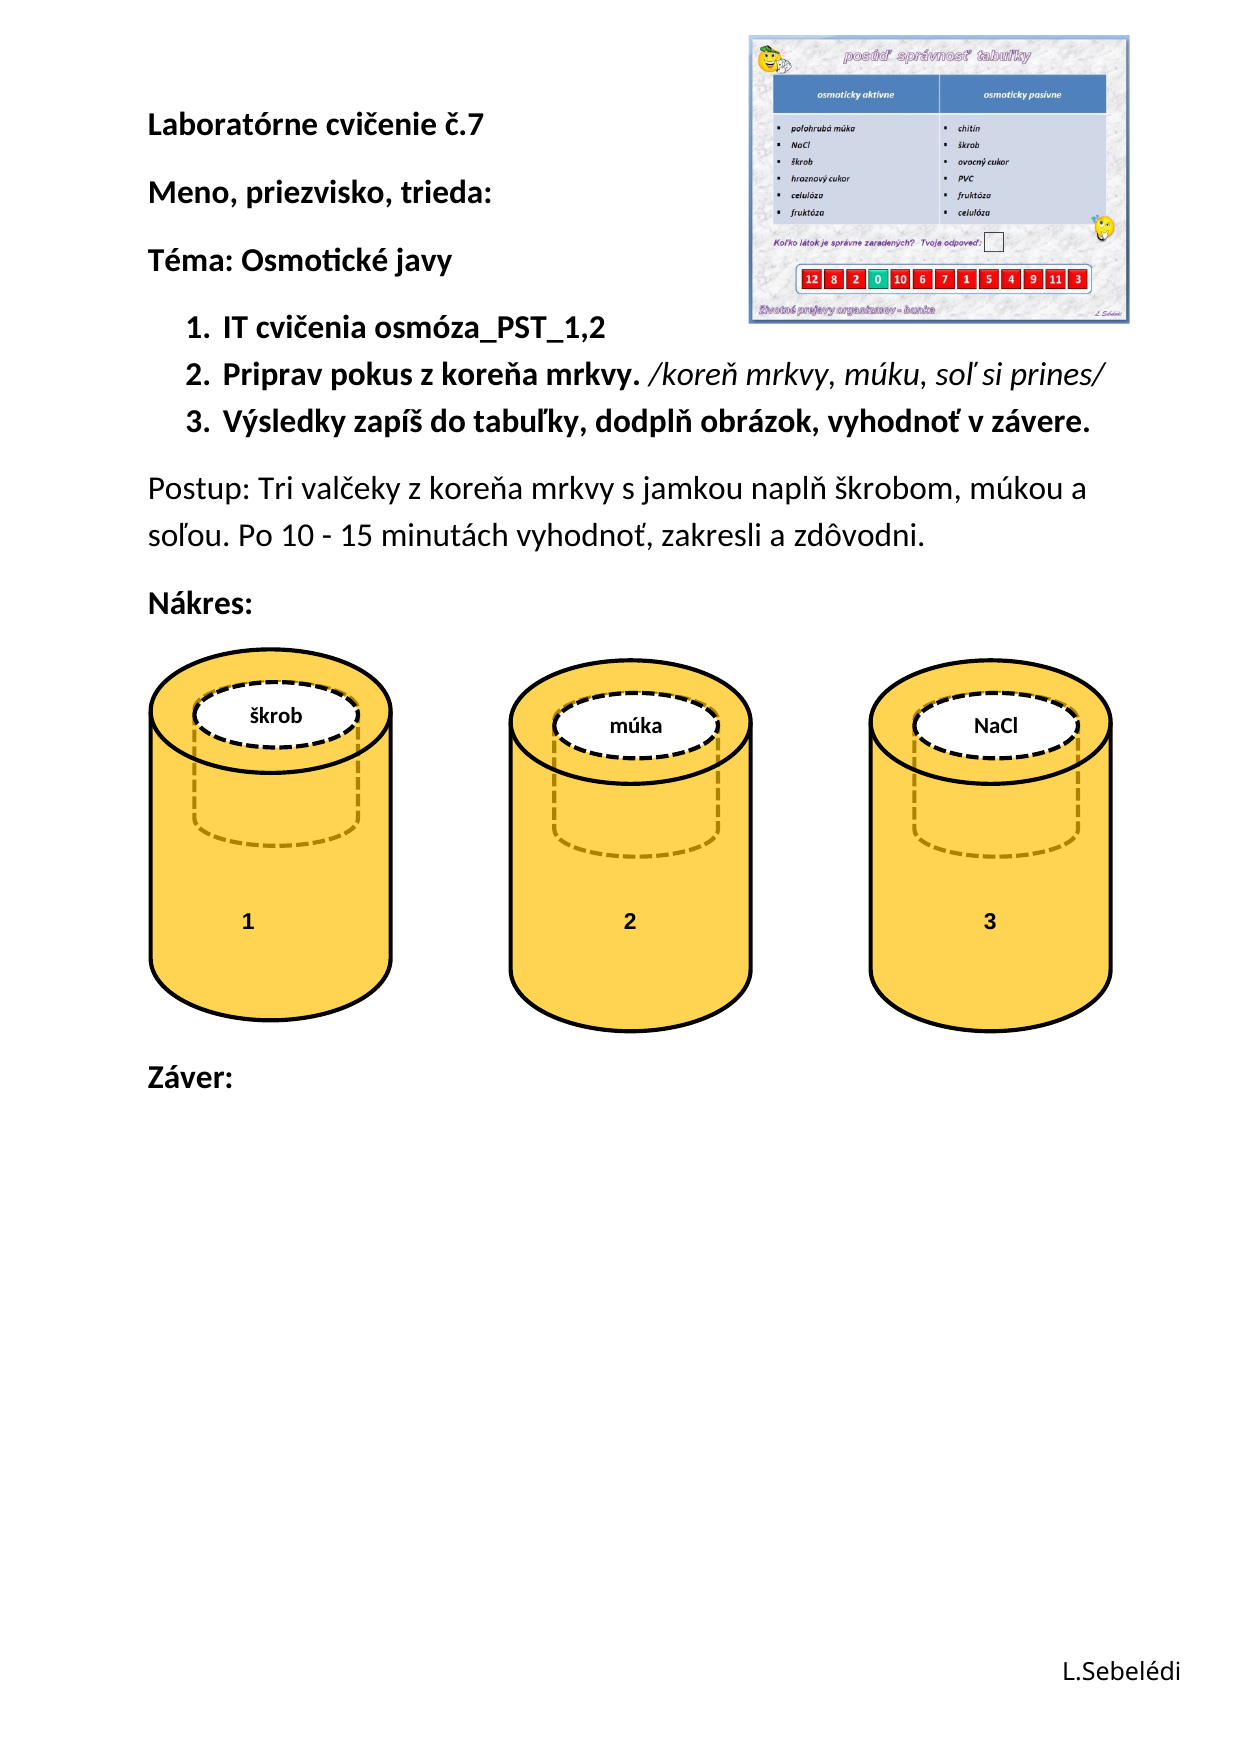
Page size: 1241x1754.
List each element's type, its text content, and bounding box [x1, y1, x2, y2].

text Nákres: [148, 582, 1107, 622]
text Meno, priezvisko, trieda: [148, 171, 748, 212]
text Postup: Tri valčeky z koreňa mrkvy s jamkou naplň škrobom, múkou a soľou. Po 10 - 15 minutách vyhodnoť, zakresli a zdôvodni. [148, 467, 1137, 555]
text Téma: Osmotické javy [148, 239, 748, 279]
picture [748, 35, 1130, 324]
list Výsledky zapíš do tabuľky, dodplň obrázok, vyhodnoť v závere. [185, 400, 1107, 441]
text Záver: [148, 1056, 1107, 1097]
list Priprav pokus z koreňa mrkvy. /koreň mrkvy, múku, soľ si prines/ [185, 353, 1107, 394]
list IT cvičenia osmóza_PST_1,2 [185, 306, 1107, 347]
text Laboratórne cvičenie č.7 [148, 103, 748, 144]
text L.Sebelédi [148, 1621, 1181, 1688]
